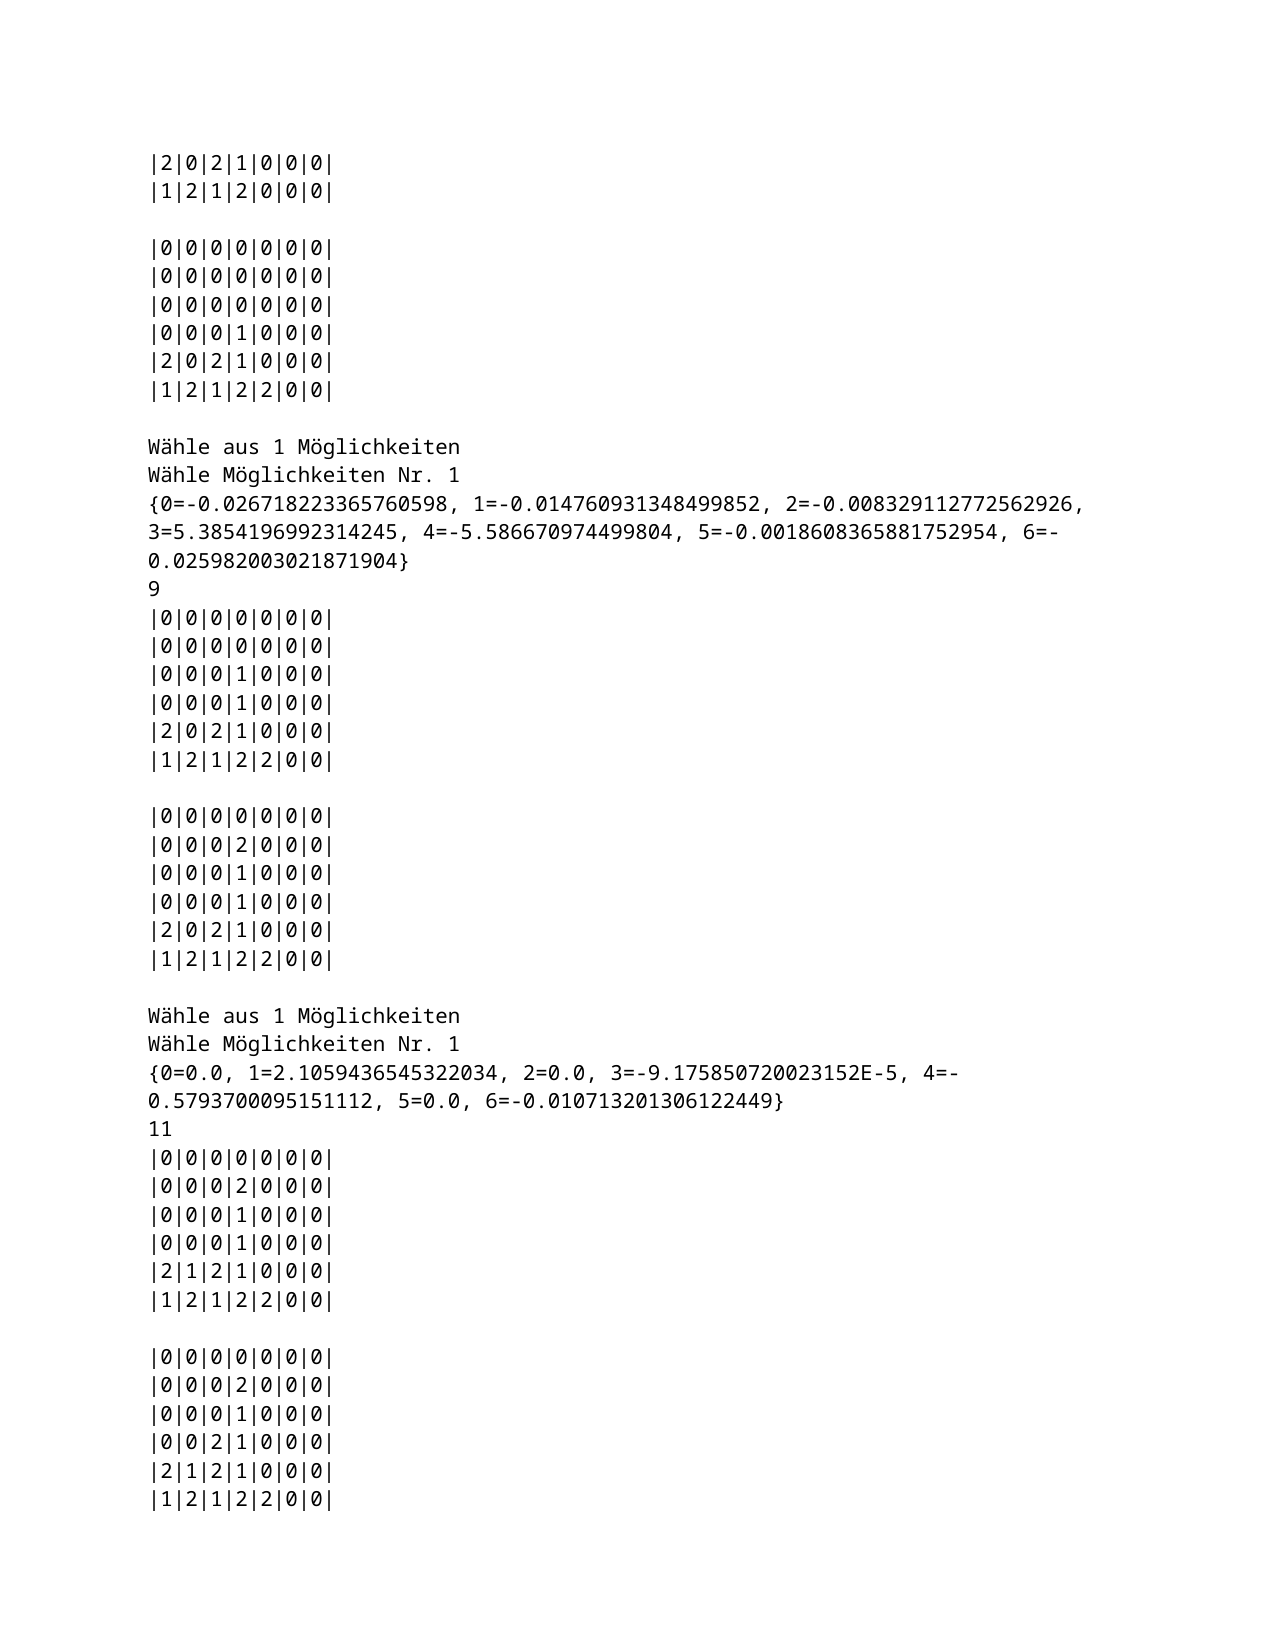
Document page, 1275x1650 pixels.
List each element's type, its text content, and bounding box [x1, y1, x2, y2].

text |0|0|0|0|0|0|0| [148, 261, 1127, 290]
text |1|2|1|2|2|0|0| [148, 1285, 1127, 1313]
text {0=0.0, 1=2.1059436545322034, 2=0.0, 3=-9.175850720023152E-5, 4=-0.5793700095151112, 5=0.0, 6=-0.010713201306122449} [148, 1058, 1127, 1114]
text |0|0|0|1|0|0|0| [148, 1228, 1127, 1257]
text Wähle aus 1 Möglichkeiten [148, 1001, 1127, 1029]
text |2|0|2|1|0|0|0| [148, 347, 1127, 375]
text |0|0|0|0|0|0|0| [148, 233, 1127, 261]
text 11 [148, 1114, 1127, 1143]
text |0|0|0|2|0|0|0| [148, 830, 1127, 858]
text |0|0|0|2|0|0|0| [148, 1370, 1127, 1399]
text Wähle Möglichkeiten Nr. 1 [148, 460, 1127, 489]
text |0|0|0|0|0|0|0| [148, 631, 1127, 659]
text |0|0|0|1|0|0|0| [148, 858, 1127, 887]
text |0|0|0|1|0|0|0| [148, 318, 1127, 347]
text |0|0|0|0|0|0|0| [148, 603, 1127, 631]
text |0|0|0|2|0|0|0| [148, 1171, 1127, 1200]
text 9 [148, 574, 1127, 603]
text |2|1|2|1|0|0|0| [148, 1456, 1127, 1484]
text |1|2|1|2|2|0|0| [148, 375, 1127, 403]
text |0|0|0|1|0|0|0| [148, 1200, 1127, 1228]
text |1|2|1|2|0|0|0| [148, 176, 1127, 204]
text |2|1|2|1|0|0|0| [148, 1257, 1127, 1285]
text |0|0|0|1|0|0|0| [148, 887, 1127, 915]
text |2|0|2|1|0|0|0| [148, 148, 1127, 176]
text |0|0|0|0|0|0|0| [148, 802, 1127, 830]
text |2|0|2|1|0|0|0| [148, 716, 1127, 745]
text |0|0|0|0|0|0|0| [148, 1342, 1127, 1370]
text |0|0|0|1|0|0|0| [148, 688, 1127, 716]
text Wähle Möglichkeiten Nr. 1 [148, 1029, 1127, 1058]
text Wähle aus 1 Möglichkeiten [148, 432, 1127, 460]
text |0|0|0|1|0|0|0| [148, 1399, 1127, 1427]
text |0|0|2|1|0|0|0| [148, 1427, 1127, 1456]
text |0|0|0|1|0|0|0| [148, 659, 1127, 688]
text |2|0|2|1|0|0|0| [148, 915, 1127, 944]
text |1|2|1|2|2|0|0| [148, 944, 1127, 972]
text |0|0|0|0|0|0|0| [148, 1143, 1127, 1171]
text {0=-0.026718223365760598, 1=-0.014760931348499852, 2=-0.008329112772562926, 3=5.3854196992314245, 4=-5.586670974499804, 5=-0.0018608365881752954, 6=-0.025982003021871904} [148, 489, 1127, 574]
text |1|2|1|2|2|0|0| [148, 745, 1127, 773]
text |0|0|0|0|0|0|0| [148, 290, 1127, 318]
text |1|2|1|2|2|0|0| [148, 1484, 1127, 1513]
